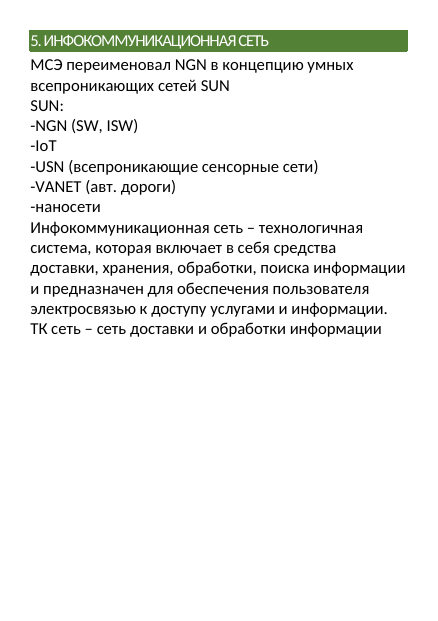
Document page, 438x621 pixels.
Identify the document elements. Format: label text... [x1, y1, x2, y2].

text МСЭ переименовал NGN в концепцию умных всепроникающих сетей SUN [30, 54, 407, 95]
subtitle 5. Инфокоммуникационная сеть [31, 31, 407, 51]
text SUN: -NGN (SW, ISW) -IoT -USN (всепроникающие сенсорные сети) -VANET (авт. дороги) -наносети Инфокоммуникационная сеть – технологичная система, которая включает в себя средства доставки, хранения, обработки, поиска информации и предназначен для обеспечения пользователя электросвязью к доступу услугами и информации. ТК сеть – сеть доставки и обработки информации [30, 95, 407, 339]
